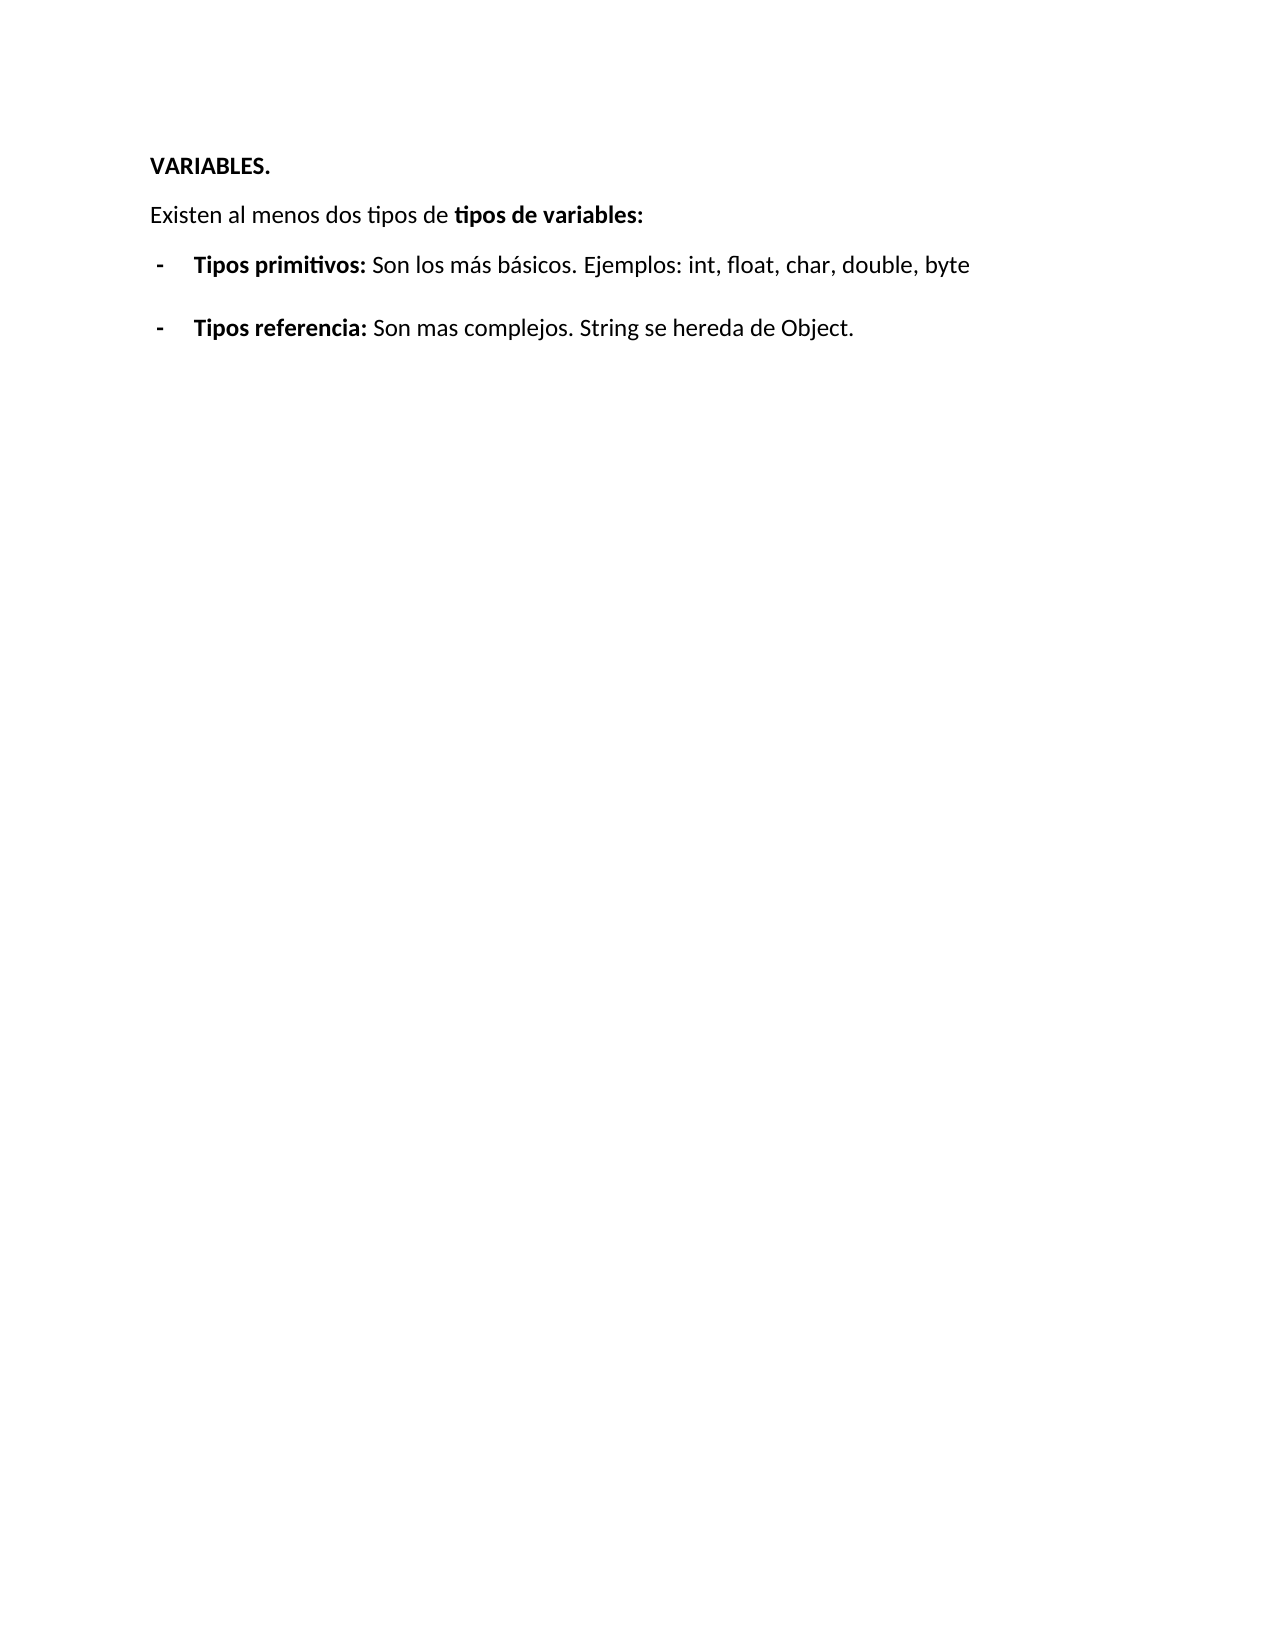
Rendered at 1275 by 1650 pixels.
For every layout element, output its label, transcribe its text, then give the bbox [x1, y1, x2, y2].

text Existen al menos dos tipos de tipos de variables: [150, 199, 1125, 230]
list Tipos primitivos: Son los más básicos. Ejemplos: int, float, char, double, byte [156, 249, 1125, 280]
list Tipos referencia: Son mas complejos. String se hereda de Object. [156, 312, 1125, 343]
text VARIABLES. [150, 150, 1125, 181]
